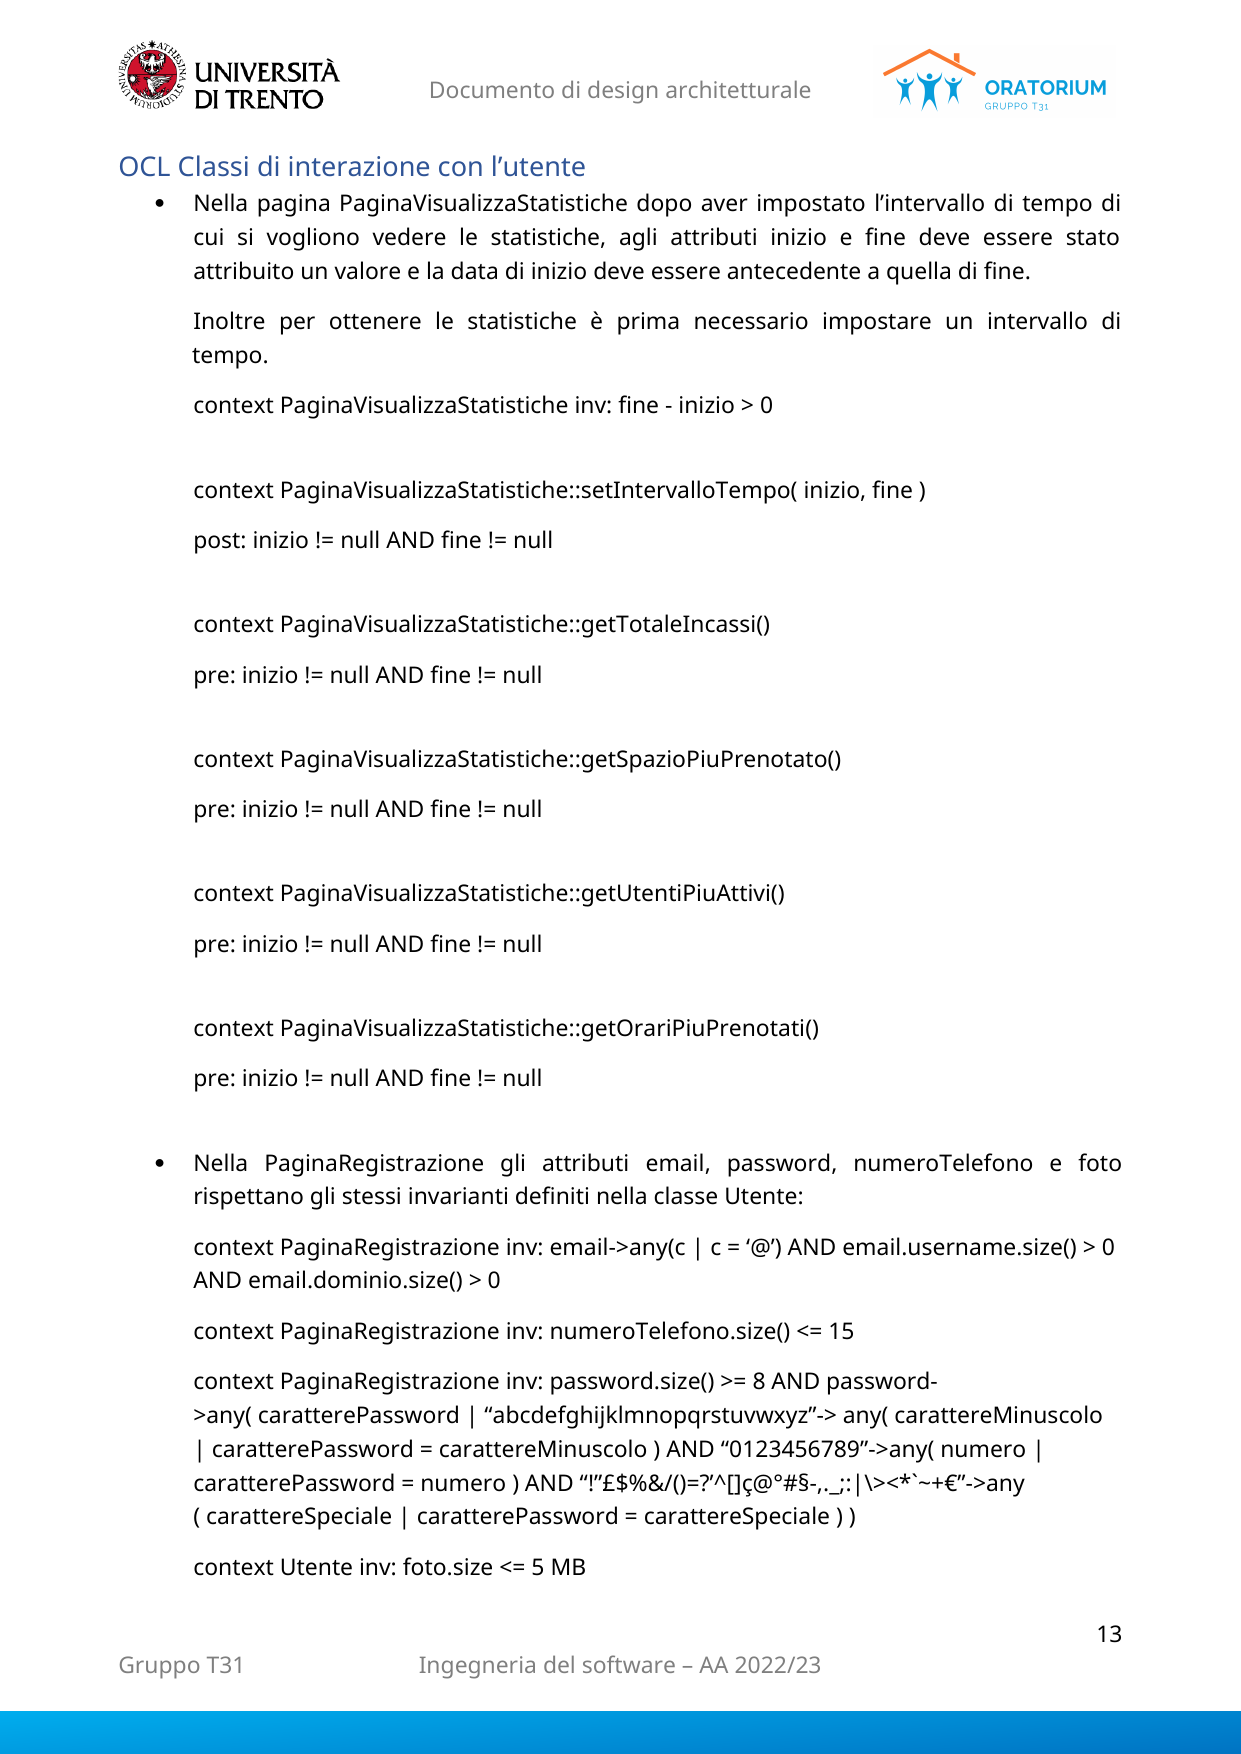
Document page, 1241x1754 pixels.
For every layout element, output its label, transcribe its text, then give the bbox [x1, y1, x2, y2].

text context PaginaVisualizzaStatistiche::setIntervalloTempo( inizio, fine ) [193, 474, 1122, 505]
text pre: inizio != null AND fine != null [193, 659, 1122, 690]
text pre: inizio != null AND fine != null [193, 1062, 1122, 1094]
text post: inizio != null AND fine != null [193, 524, 1122, 555]
picture [872, 45, 1117, 118]
picture [118, 40, 347, 109]
text pre: inizio != null AND fine != null [193, 793, 1122, 824]
text context PaginaVisualizzaStatistiche::getUtentiPiuAttivi() [193, 877, 1122, 909]
text Inoltre per ottenere le statistiche è prima necessario impostare un intervallo di tempo. [192, 305, 1122, 370]
subtitle OCL Classi di interazione con l’utente [118, 148, 1122, 184]
text context PaginaRegistrazione inv: email->any(c | c = ‘@’) AND email.username.size() > 0 AND email.dominio.size() > 0 [193, 1231, 1122, 1296]
text context PaginaVisualizzaStatistiche::getTotaleIncassi() [193, 608, 1122, 639]
text context PaginaVisualizzaStatistiche::getOrariPiuPrenotati() [193, 1012, 1122, 1043]
text context PaginaVisualizzaStatistiche::getSpazioPiuPrenotato() [193, 743, 1122, 774]
text context PaginaRegistrazione inv: numeroTelefono.size() <= 15 [193, 1315, 1122, 1346]
text context PaginaVisualizzaStatistiche inv: fine - inizio > 0 [193, 389, 1122, 421]
text context Utente inv: foto.size <= 5 MB [193, 1551, 1122, 1582]
list Nella PaginaRegistrazione gli attributi email, password, numeroTelefono e foto rispettano gli stessi invarianti definiti nella classe Utente: [156, 1147, 1122, 1212]
list Nella pagina PaginaVisualizzaStatistiche dopo aver impostato l’intervallo di tempo di cui si vogliono vedere le statistiche, agli attributi inizio e fine deve essere stato attribuito un valore e la data di inizio deve essere antecedente a quella di fine. [156, 187, 1122, 286]
text pre: inizio != null AND fine != null [193, 928, 1122, 959]
text context PaginaRegistrazione inv: password.size() >= 8 AND password->any( caratterePassword | “abcdefghijklmnopqrstuvwxyz”-> any( carattereMinuscolo | caratterePassword = carattereMinuscolo ) AND “0123456789”->any( numero | caratterePassword = numero ) AND “!”£$%&/()=?’^[]ç@°#§-,._;:|\><*`~+€”->any ( carattereSpeciale | caratterePassword = carattereSpeciale ) ) [193, 1365, 1122, 1532]
